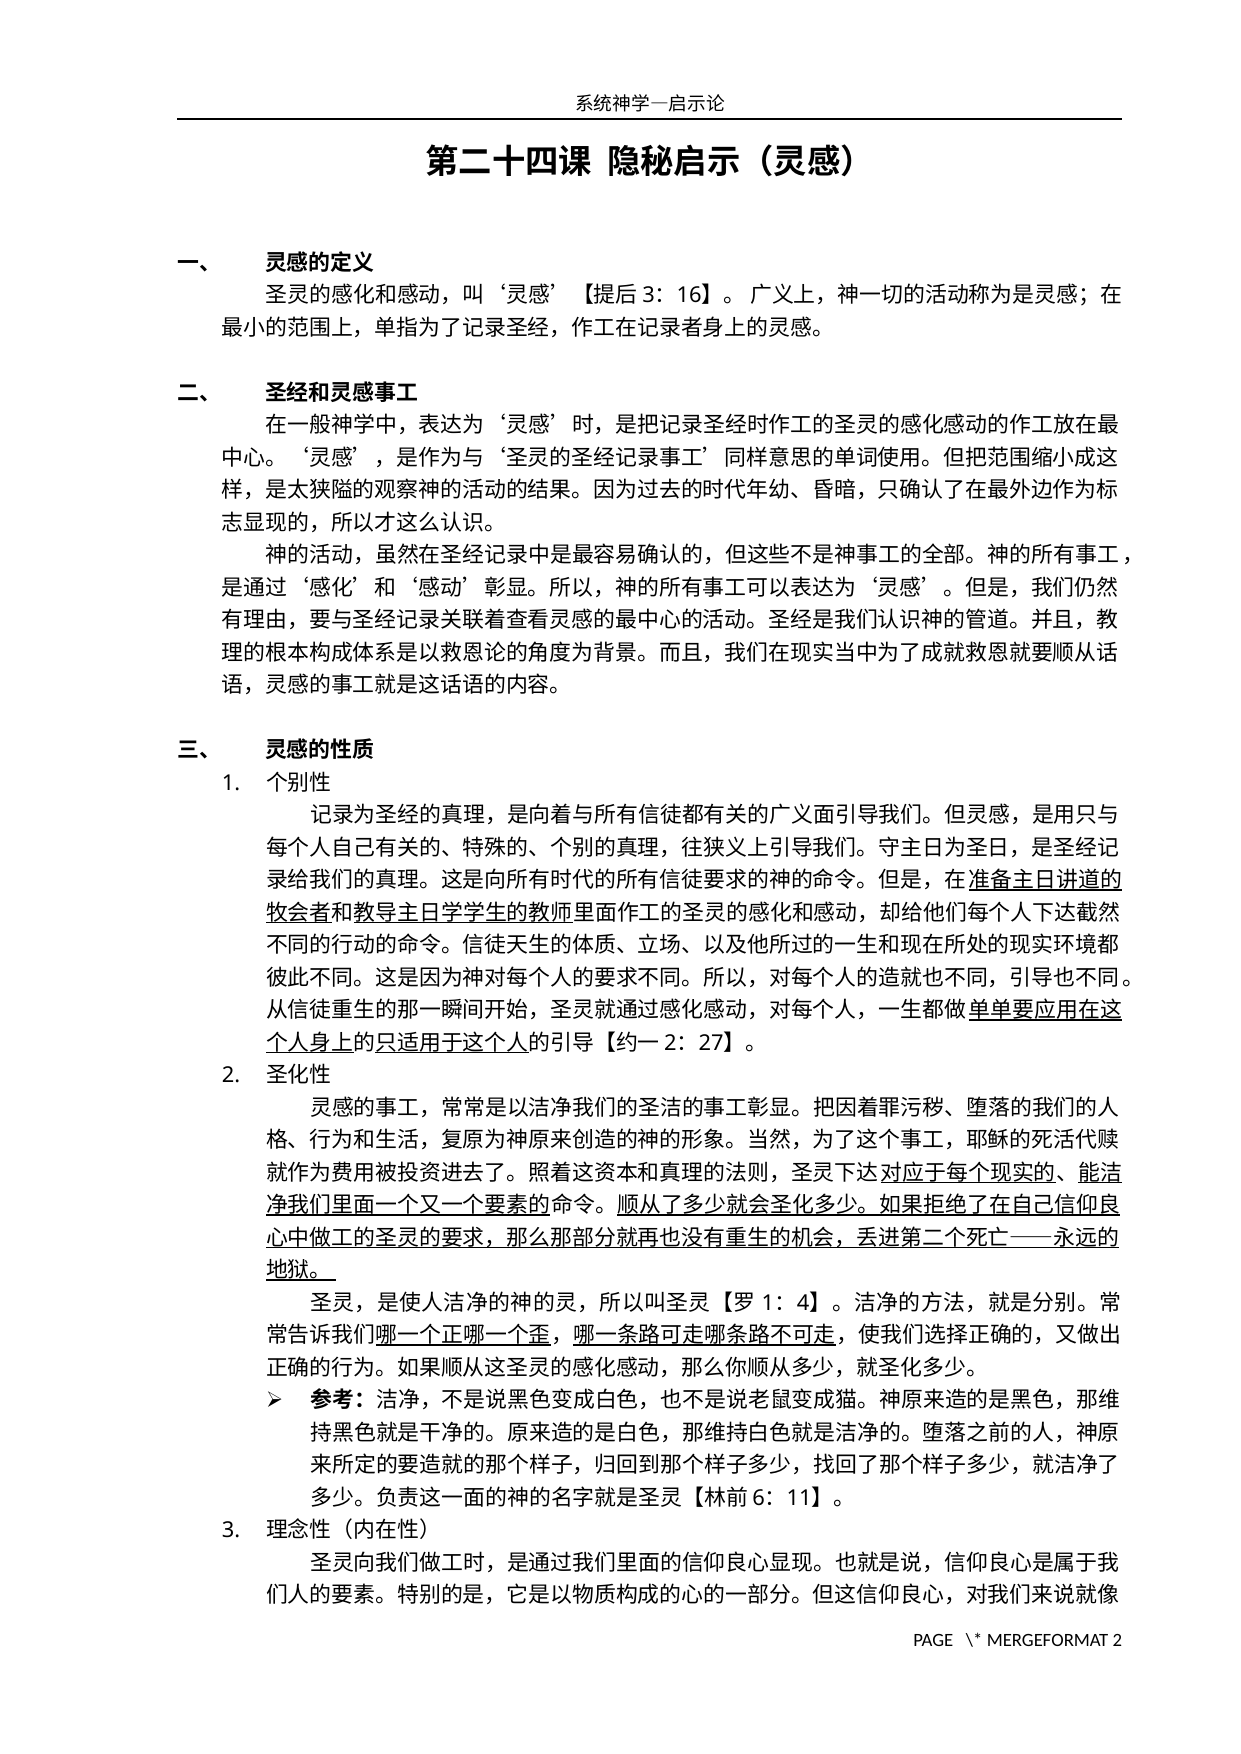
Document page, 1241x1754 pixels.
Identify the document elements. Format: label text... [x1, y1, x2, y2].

text 在一般神学中，表达为‘灵感’时，是把记录圣经时作工的圣灵的感化感动的作工放在最中心。‘灵感’，是作为与‘圣灵的圣经记录事工’同样意思的单词使用。但把范围缩小成这样，是太狭隘的观察神的活动的结果。因为过去的时代年幼、昏暗，只确认了在最外边作为标志显现的，所以才这么认识。 [221, 407, 1122, 537]
list 理念性（内在性） [222, 1512, 1122, 1544]
list 灵感的性质 [177, 732, 1122, 764]
list 圣经和灵感事工 [177, 374, 1122, 407]
subtitle 第二十四课 隐秘启示（灵感） [177, 126, 1122, 191]
list 参考：洁净，不是说黑色变成白色，也不是说老鼠变成猫。神原来造的是黑色，那维持黑色就是干净的。原来造的是白色，那维持白色就是洁净的。堕落之前的人，神原来所定的要造就的那个样子，归回到那个样子多少，找回了那个样子多少，就洁净了多少。负责这一面的神的名字就是圣灵【林前6：11】。 [266, 1382, 1122, 1512]
text 灵感的事工，常常是以洁净我们的圣洁的事工彰显。把因着罪污秽、堕落的我们的人格、行为和生活，复原为神原来创造的神的形象。当然，为了这个事工，耶稣的死活代赎就作为费用被投资进去了。照着这资本和真理的法则，圣灵下达对应于每个现实的、能洁净我们里面一个又一个要素的命令。顺从了多少就会圣化多少。如果拒绝了在自己信仰良心中做工的圣灵的要求，那么那部分就再也没有重生的机会，丢进第二个死亡——永远的地狱。 [266, 1089, 1122, 1284]
text 圣灵的感化和感动，叫‘灵感’【提后3：16】。 广义上，神一切的活动称为是灵感；在最小的范围上，单指为了记录圣经，作工在记录者身上的灵感。 [221, 277, 1122, 342]
list 圣化性 [222, 1057, 1122, 1089]
text 圣灵，是使人洁净的神的灵，所以叫圣灵【罗1：4】。洁净的方法，就是分别。常常告诉我们哪一个正哪一个歪，哪一条路可走哪条路不可走，使我们选择正确的，又做出正确的行为。如果顺从这圣灵的感化感动，那么你顺从多少，就圣化多少。 [266, 1284, 1122, 1382]
list 个别性 [222, 764, 1122, 797]
text 记录为圣经的真理，是向着与所有信徒都有关的广义面引导我们。但灵感，是用只与每个人自己有关的、特殊的、个别的真理，往狭义上引导我们。守主日为圣日，是圣经记录给我们的真理。这是向所有时代的所有信徒要求的神的命令。但是，在准备主日讲道的牧会者和教导主日学学生的教师里面作工的圣灵的感化和感动，却给他们每个人下达截然不同的行动的命令。信徒天生的体质、立场、以及他所过的一生和现在所处的现实环境都彼此不同。这是因为神对每个人的要求不同。所以，对每个人的造就也不同，引导也不同。从信徒重生的那一瞬间开始，圣灵就通过感化感动，对每个人，一生都做单单要应用在这个人身上的只适用于这个人的引导【约一2：27】。 [266, 797, 1122, 1057]
text 神的活动，虽然在圣经记录中是最容易确认的，但这些不是神事工的全部。神的所有事工，是通过‘感化’和‘感动’彰显。所以，神的所有事工可以表达为‘灵感’。但是，我们仍然有理由，要与圣经记录关联着查看灵感的最中心的活动。圣经是我们认识神的管道。并且，教理的根本构成体系是以救恩论的角度为背景。而且，我们在现实当中为了成就救恩就要顺从话语，灵感的事工就是这话语的内容。 [221, 537, 1122, 699]
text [266, 1544, 1122, 1609]
list 灵感的定义 [177, 244, 1122, 277]
